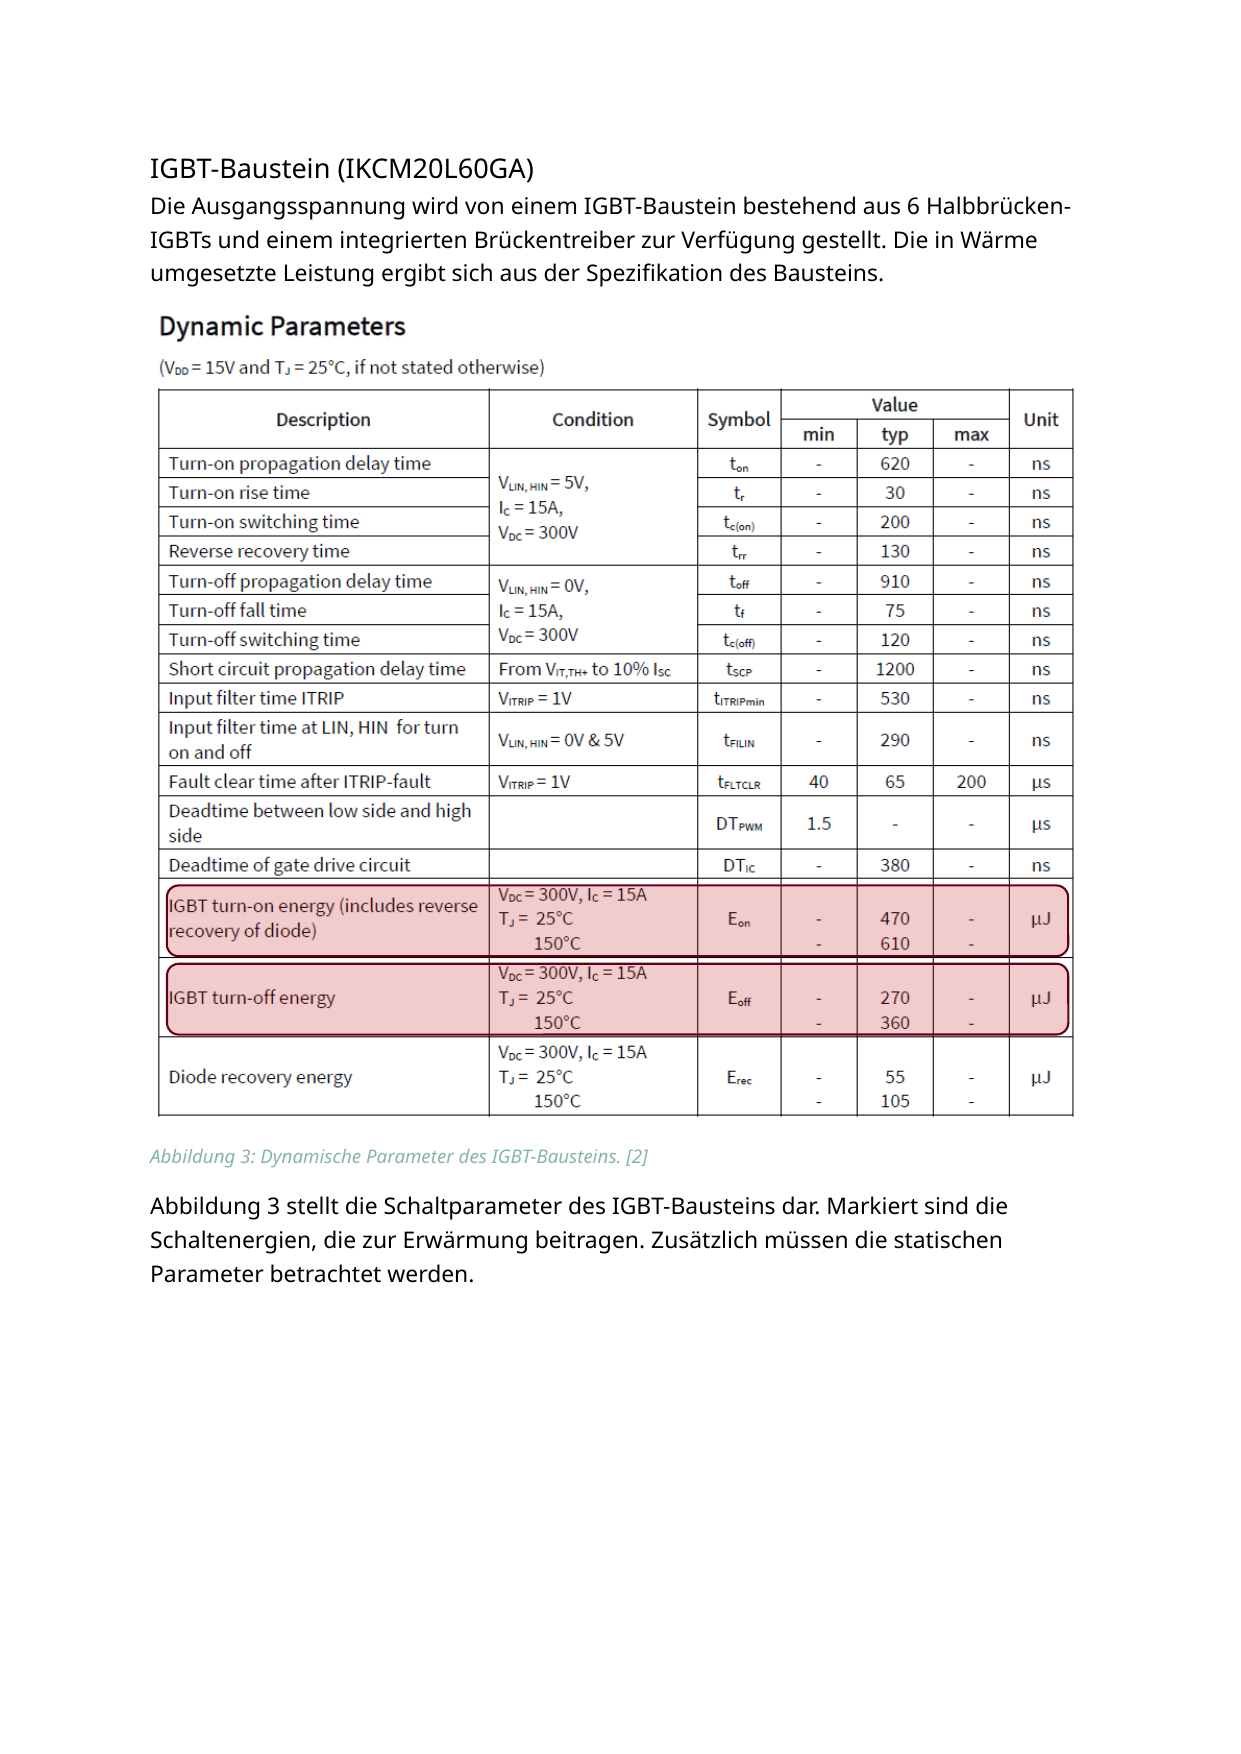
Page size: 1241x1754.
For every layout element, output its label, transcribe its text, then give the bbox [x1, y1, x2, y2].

text IGBT-Baustein (IKCM20L60GA) [150, 150, 1090, 187]
picture [150, 307, 1086, 1125]
text Abbildung 3 stellt die Schaltparameter des IGBT-Bausteins dar. Markiert sind die Schaltenergien, die zur Erwärmung beitragen. Zusätzlich müssen die statischen Parameter betrachtet werden. [150, 1190, 1090, 1289]
text Die Ausgangsspannung wird von einem IGBT-Baustein bestehend aus 6 Halbbrücken-IGBTs und einem integrierten Brückentreiber zur Verfügung gestellt. Die in Wärme umgesetzte Leistung ergibt sich aus der Spezifikation des Bausteins. [150, 190, 1090, 288]
text Abbildung 3: Dynamische Parameter des IGBT-Bausteins. [150, 1144, 1090, 1169]
